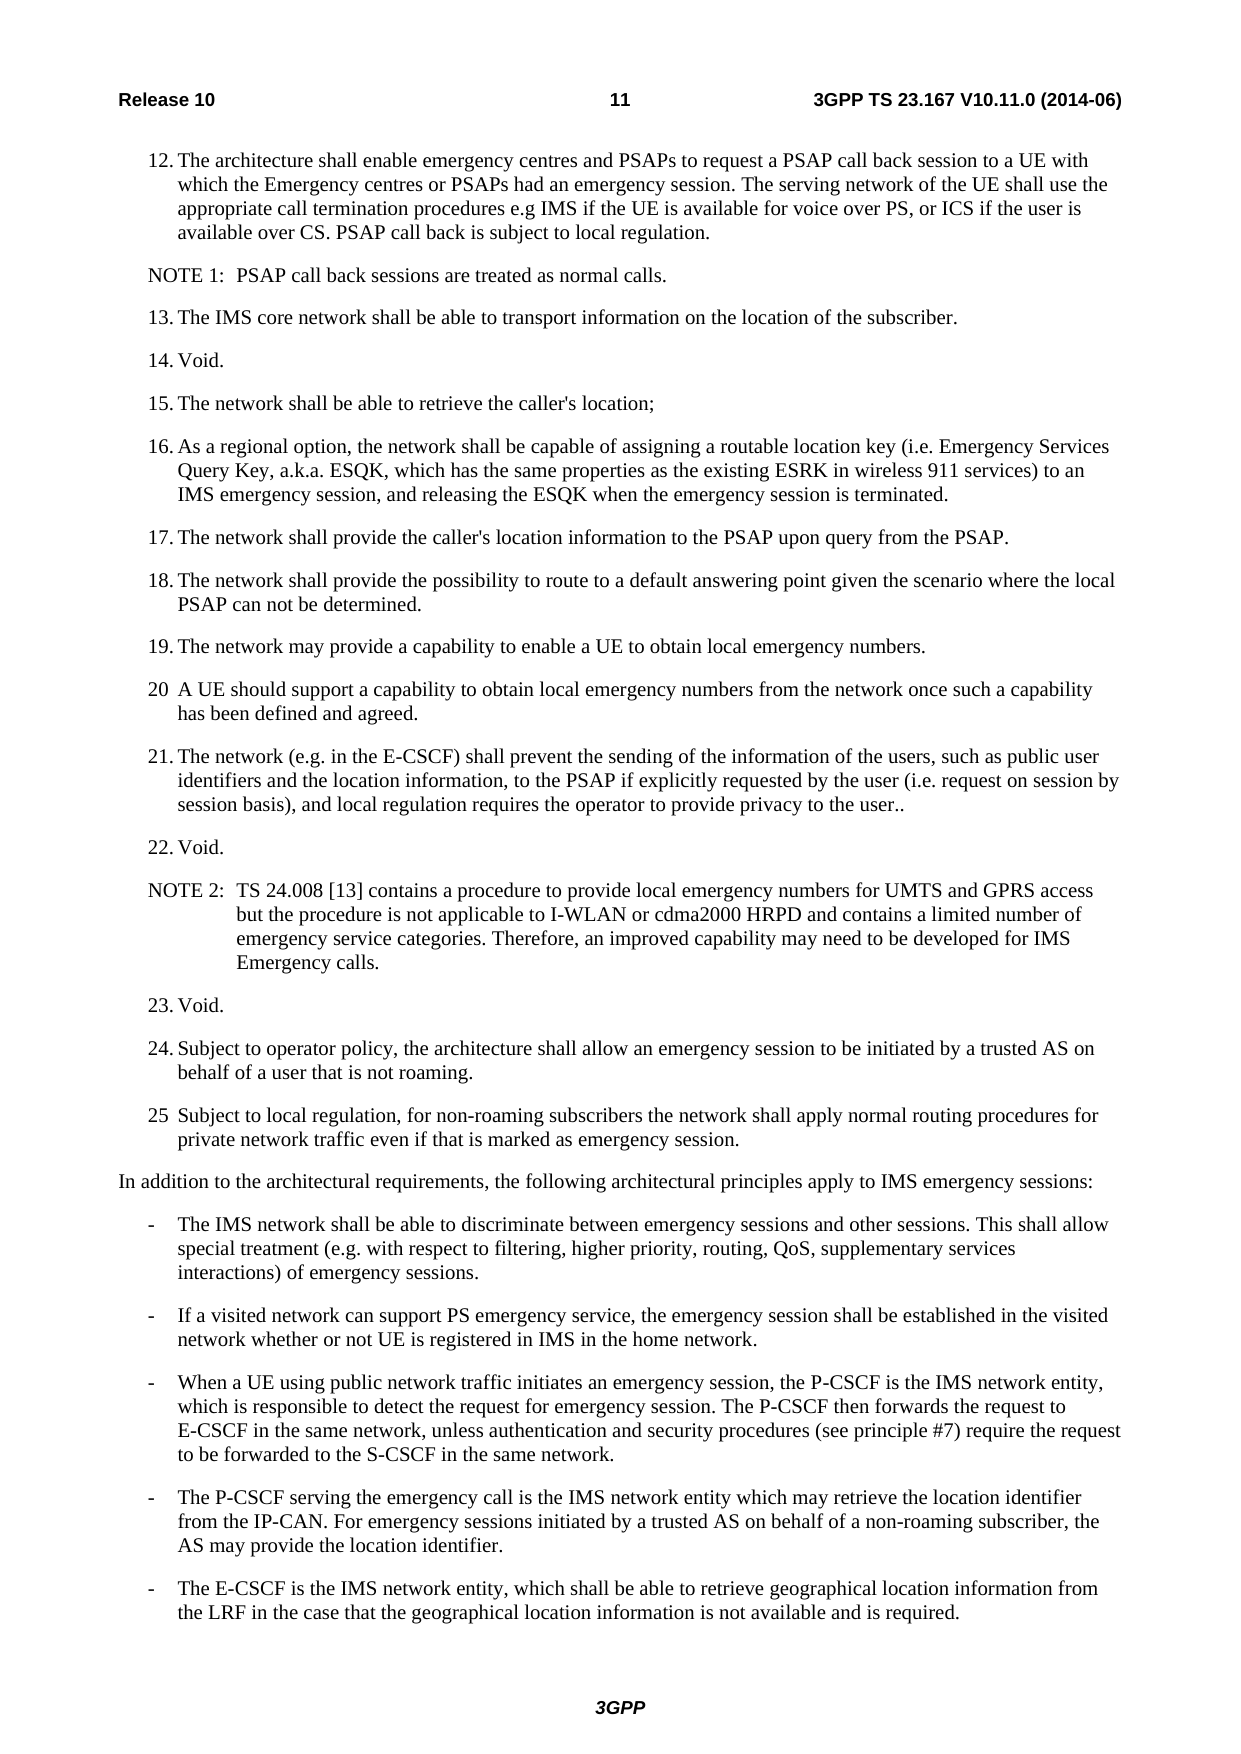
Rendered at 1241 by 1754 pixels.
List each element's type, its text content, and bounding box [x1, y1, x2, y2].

text 24. Subject to operator policy, the architecture shall allow an emergency session to be initiated by a trusted AS on behalf of a user that is not roaming. [148, 1036, 1122, 1084]
text - The P-CSCF serving the emergency call is the IMS network entity which may retrieve the location identifier from the IP-CAN. For emergency sessions initiated by a trusted AS on behalf of a non-roaming subscriber, the AS may provide the location identifier. [148, 1485, 1122, 1557]
text NOTE 2: TS 24.008 [13] contains a procedure to provide local emergency numbers for UMTS and GPRS access but the procedure is not applicable to I-WLAN or cdma2000 HRPD and contains a limited number of emergency service categories. Therefore, an improved capability may need to be developed for IMS Emergency calls. [148, 878, 1122, 974]
text - When a UE using public network traffic initiates an emergency session, the P-CSCF is the IMS network entity, which is responsible to detect the request for emergency session. The P-CSCF then forwards the request to E-CSCF in the same network, unless authentication and security procedures (see principle #7) require the request to be forwarded to the S-CSCF in the same network. [148, 1370, 1122, 1466]
text - The E-CSCF is the IMS network entity, which shall be able to retrieve geographical location information from the LRF in the case that the geographical location information is not available and is required. [148, 1576, 1122, 1624]
text 21. The network (e.g. in the E-CSCF) shall prevent the sending of the information of the users, such as public user identifiers and the location information, to the PSAP if explicitly requested by the user (i.e. request on session by session basis), and local regulation requires the operator to provide privacy to the user.. [148, 744, 1122, 816]
text 16. As a regional option, the network shall be capable of assigning a routable location key (i.e. Emergency Services Query Key, a.k.a. ESQK, which has the same properties as the existing ESRK in wireless 911 services) to an IMS emergency session, and releasing the ESQK when the emergency session is terminated. [148, 434, 1122, 506]
text 12. The architecture shall enable emergency centres and PSAPs to request a PSAP call back session to a UE with which the Emergency centres or PSAPs had an emergency session. The serving network of the UE shall use the appropriate call termination procedures e.g IMS if the UE is available for voice over PS, or ICS if the user is available over CS. PSAP call back is subject to local regulation. [148, 147, 1122, 244]
text 17. The network shall provide the caller's location information to the PSAP upon query from the PSAP. [148, 525, 1122, 549]
text 22. Void. [148, 835, 1122, 859]
text - If a visited network can support PS emergency service, the emergency session shall be established in the visited network whether or not UE is registered in IMS in the home network. [148, 1303, 1122, 1351]
text 13. The IMS core network shall be able to transport information on the location of the subscriber. [148, 305, 1122, 329]
text 25 Subject to local regulation, for non-roaming subscribers the network shall apply normal routing procedures for private network traffic even if that is marked as emergency session. [148, 1102, 1122, 1151]
text 15. The network shall be able to retrieve the caller's location; [148, 391, 1122, 415]
text NOTE 1: PSAP call back sessions are treated as normal calls. [148, 262, 1122, 287]
text 19. The network may provide a capability to enable a UE to obtain local emergency numbers. [148, 634, 1122, 658]
text 18. The network shall provide the possibility to route to a default answering point given the scenario where the local PSAP can not be determined. [148, 567, 1122, 616]
text 20 A UE should support a capability to obtain local emergency numbers from the network once such a capability has been defined and agreed. [148, 677, 1122, 725]
text 23. Void. [148, 993, 1122, 1017]
text In addition to the architectural requirements, the following architectural principles apply to IMS emergency sessions: [118, 1169, 1122, 1193]
text 14. Void. [148, 348, 1122, 372]
text - The IMS network shall be able to discriminate between emergency sessions and other sessions. This shall allow special treatment (e.g. with respect to filtering, higher priority, routing, QoS, supplementary services interactions) of emergency sessions. [148, 1212, 1122, 1284]
